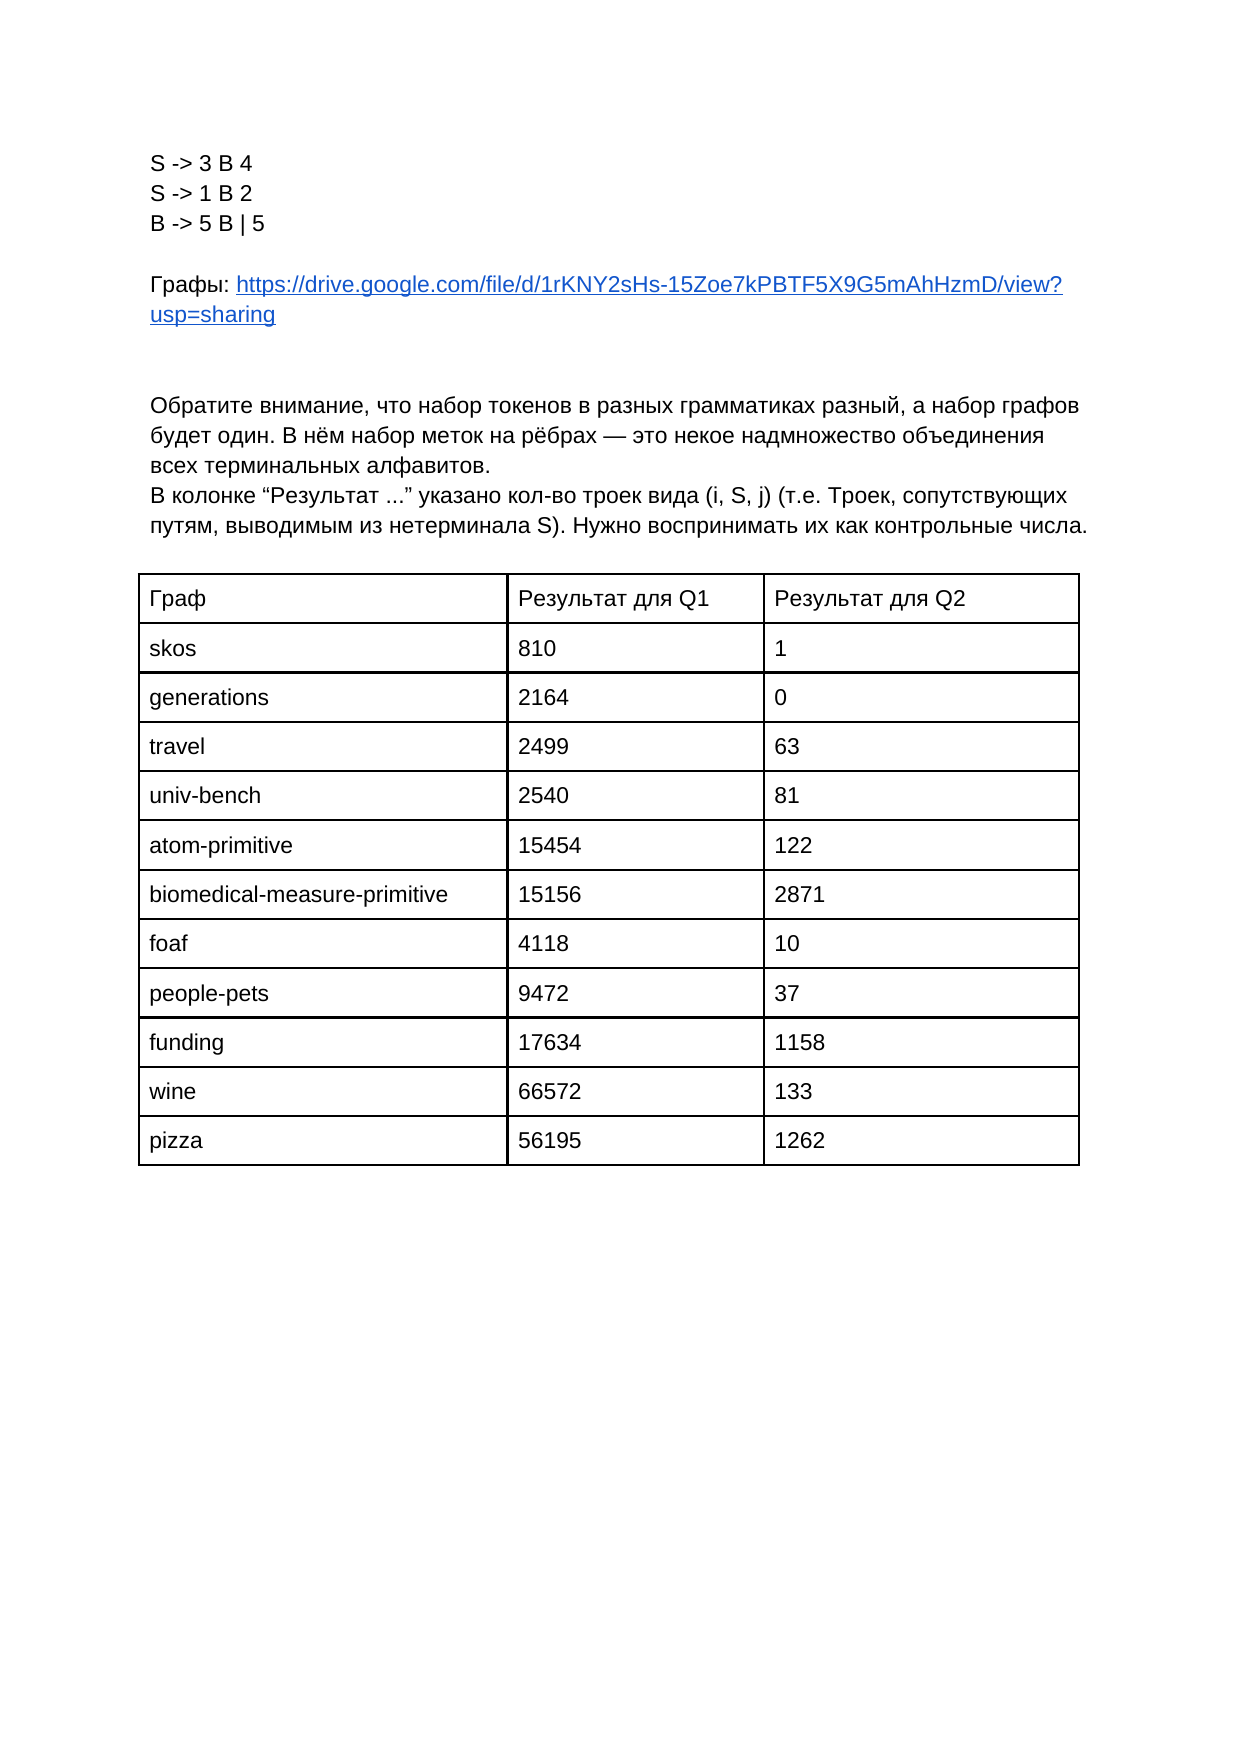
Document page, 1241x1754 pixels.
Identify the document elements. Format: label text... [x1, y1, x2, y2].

table_cell 4118 [509, 920, 763, 967]
table_cell skos [140, 624, 506, 671]
table_cell 2871 [765, 871, 1078, 918]
table_header Граф [140, 575, 506, 622]
text B -> 5 B | 5 [150, 210, 1090, 237]
table_cell 15454 [509, 821, 763, 868]
table_cell foaf [140, 920, 506, 967]
table_cell 56195 [509, 1117, 763, 1164]
table_cell funding [140, 1019, 506, 1066]
table_cell 0 [765, 674, 1078, 721]
table_cell travel [140, 723, 506, 770]
table_cell 2540 [509, 772, 763, 819]
table_cell atom-primitive [140, 821, 506, 868]
table_cell people-pets [140, 969, 506, 1016]
text Обратите внимание, что набор токенов в разных грамматиках разный, а набор графов будет один. В нём набор меток на рёбрах — это некое надмножество объединения всех терминальных алфавитов. [150, 392, 1090, 478]
table_cell wine [140, 1068, 506, 1115]
table_cell 17634 [509, 1019, 763, 1066]
table_cell 1 [765, 624, 1078, 671]
table_cell 133 [765, 1068, 1078, 1115]
text S -> 3 B 4 [150, 150, 1090, 176]
table_cell 63 [765, 723, 1078, 770]
table_cell 1262 [765, 1117, 1078, 1164]
table_cell generations [140, 674, 506, 721]
table_cell 15156 [509, 871, 763, 918]
table_cell 122 [765, 821, 1078, 868]
table_cell 810 [509, 624, 763, 671]
text Графы: https://drive.google.com/file/d/1rKNY2sHs-15Zoe7kPBTF5X9G5mAhHzmD/view?usp=sharing [150, 271, 1090, 327]
table_cell 66572 [509, 1068, 763, 1115]
table_cell 1158 [765, 1019, 1078, 1066]
table_cell pizza [140, 1117, 506, 1164]
table_cell 2499 [509, 723, 763, 770]
table_cell univ-bench [140, 772, 506, 819]
table_cell 37 [765, 969, 1078, 1016]
table_cell 2164 [509, 674, 763, 721]
table_cell 10 [765, 920, 1078, 967]
text S -> 1 B 2 [150, 180, 1090, 207]
text В колонке “Результат ...” указано кол-во троек вида (i, S, j) (т.е. Троек, сопутствующих путям, выводимым из нетерминала S). Нужно воспринимать их как контрольные числа. [150, 482, 1090, 539]
table_header Результат для Q1 [509, 575, 763, 622]
table_header Результат для Q2 [765, 575, 1078, 622]
table_cell biomedical-measure-primitive [140, 871, 506, 918]
table_cell 9472 [509, 969, 763, 1016]
table_cell 81 [765, 772, 1078, 819]
